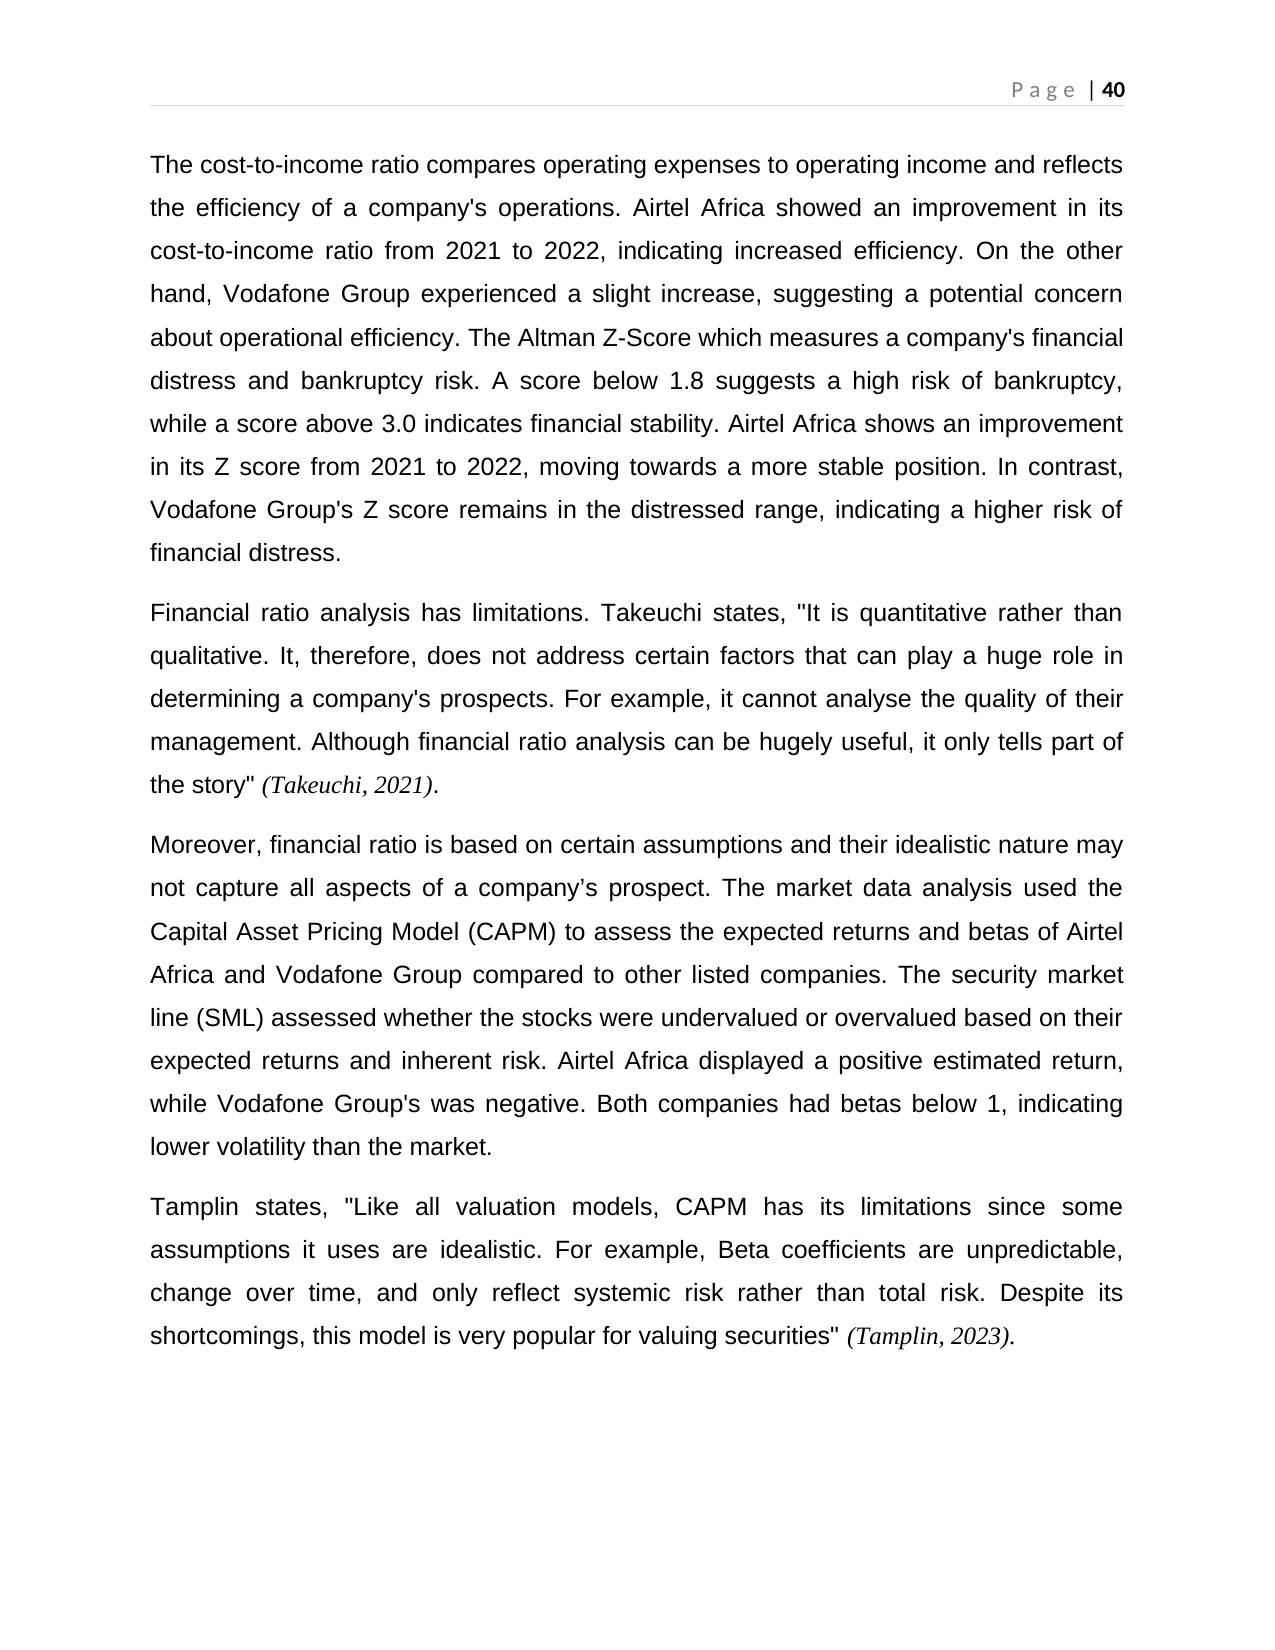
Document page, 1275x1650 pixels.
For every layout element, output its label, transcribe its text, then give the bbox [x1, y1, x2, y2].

text Moreover, financial ratio is based on certain assumptions and their idealistic nature may not capture all aspects of a company’s prospect. The market data analysis used the Capital Asset Pricing Model (CAPM) to assess the expected returns and betas of Airtel Africa and Vodafone Group compared to other listed companies. The security market line (SML) assessed whether the stocks were undervalued or overvalued based on their expected returns and inherent risk. Airtel Africa displayed a positive estimated return, while Vodafone Group's was negative. Both companies had betas below 1, indicating lower volatility than the market. [150, 830, 1125, 1161]
text Financial ratio analysis has limitations. Takeuchi states, "It is quantitative rather than qualitative. It, therefore, does not address certain factors that can play a huge role in determining a company's prospects. For example, it cannot analyse the quality of their management. Although financial ratio analysis can be hugely useful, it only tells part of the story" (Takeuchi, 2021). [150, 598, 1125, 799]
text Tamplin states, "Like all valuation models, CAPM has its limitations since some assumptions it uses are idealistic. For example, Beta coefficients are unpredictable, change over time, and only reflect systemic risk rather than total risk. Despite its shortcomings, this model is very popular for valuing securities" (Tamplin, 2023). [150, 1192, 1125, 1350]
text The cost-to-income ratio compares operating expenses to operating income and reflects the efficiency of a company's operations. Airtel Africa showed an improvement in its cost-to-income ratio from 2021 to 2022, indicating increased efficiency. On the other hand, Vodafone Group experienced a slight increase, suggesting a potential concern about operational efficiency. The Altman Z-Score which measures a company's financial distress and bankruptcy risk. A score below 1.8 suggests a high risk of bankruptcy, while a score above 3.0 indicates financial stability. Airtel Africa shows an improvement in its Z score from 2021 to 2022, moving towards a more stable position. In contrast, Vodafone Group's Z score remains in the distressed range, indicating a higher risk of financial distress. [150, 150, 1125, 567]
